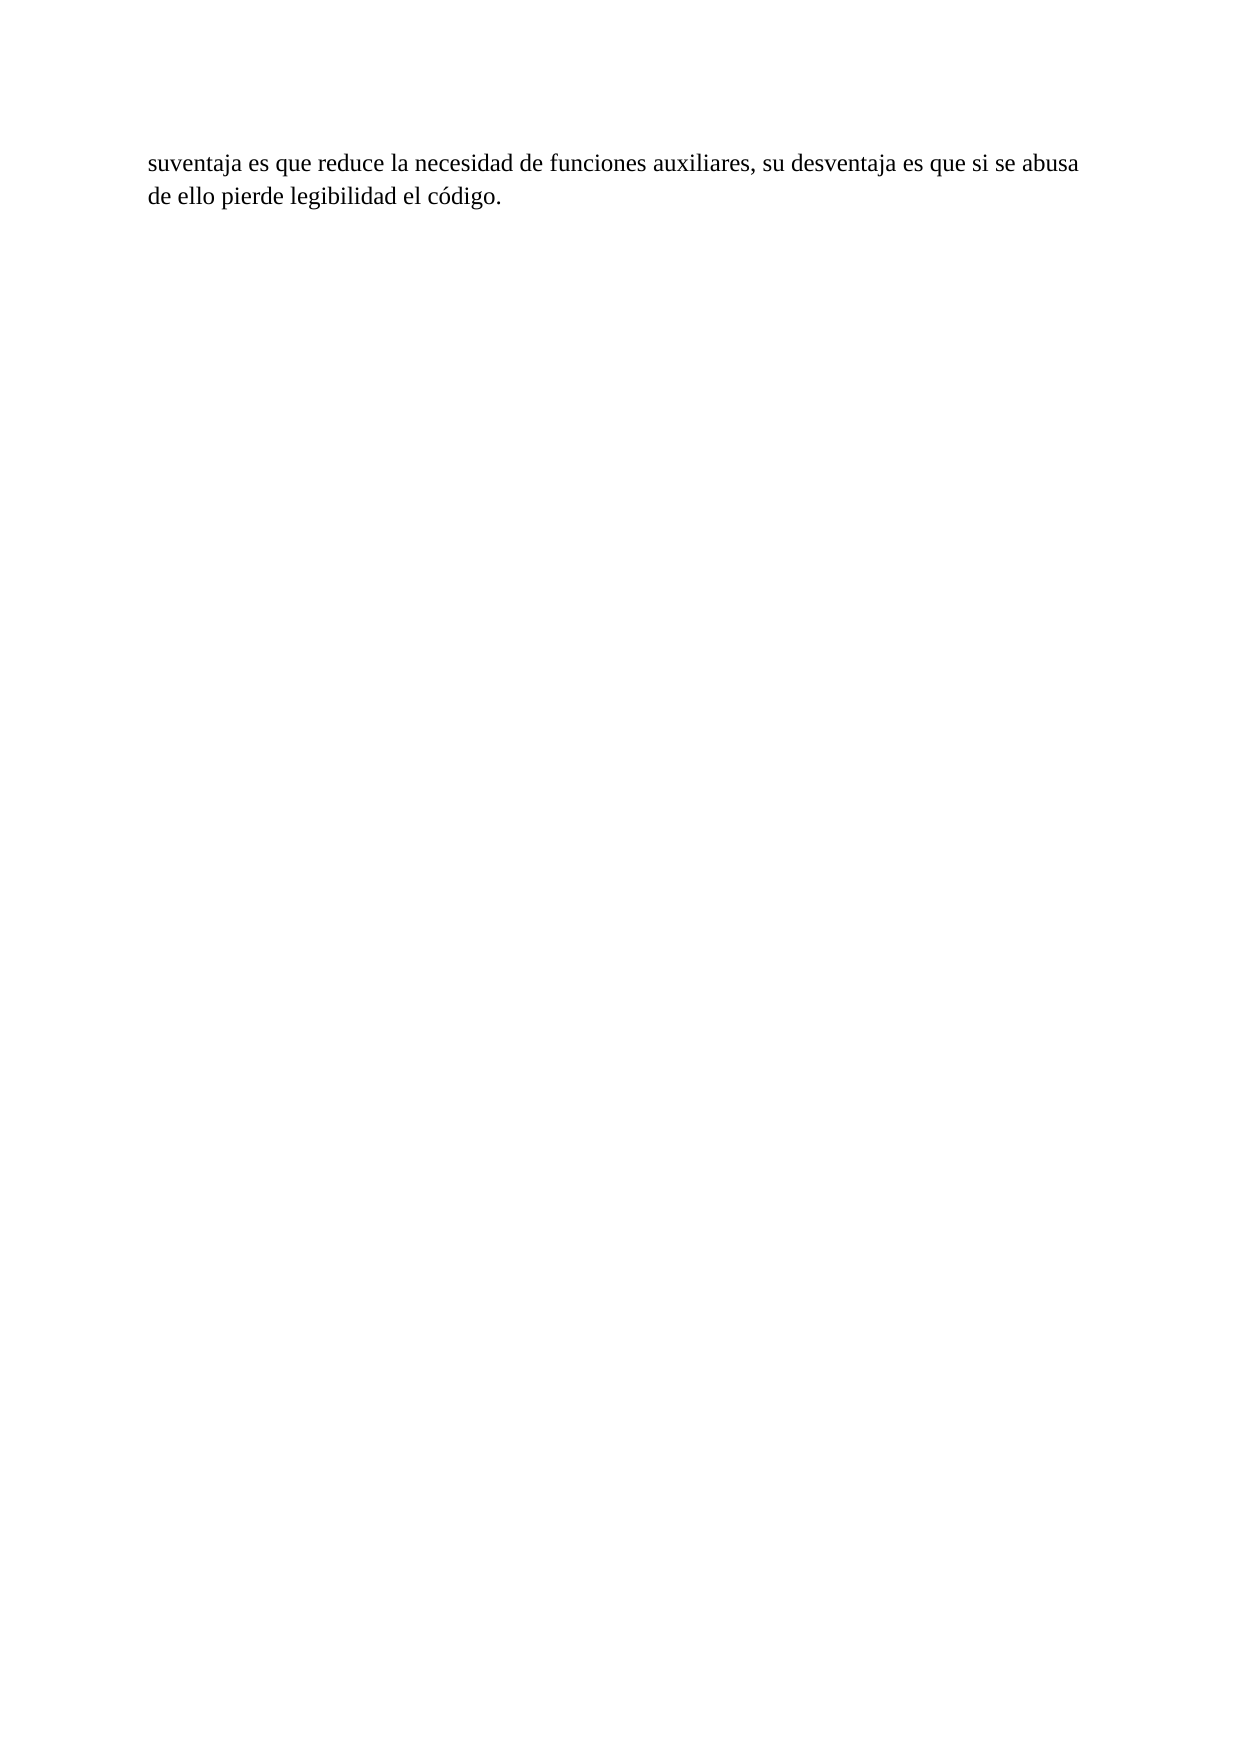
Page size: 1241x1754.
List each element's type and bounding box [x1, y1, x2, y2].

text [148, 148, 1092, 209]
